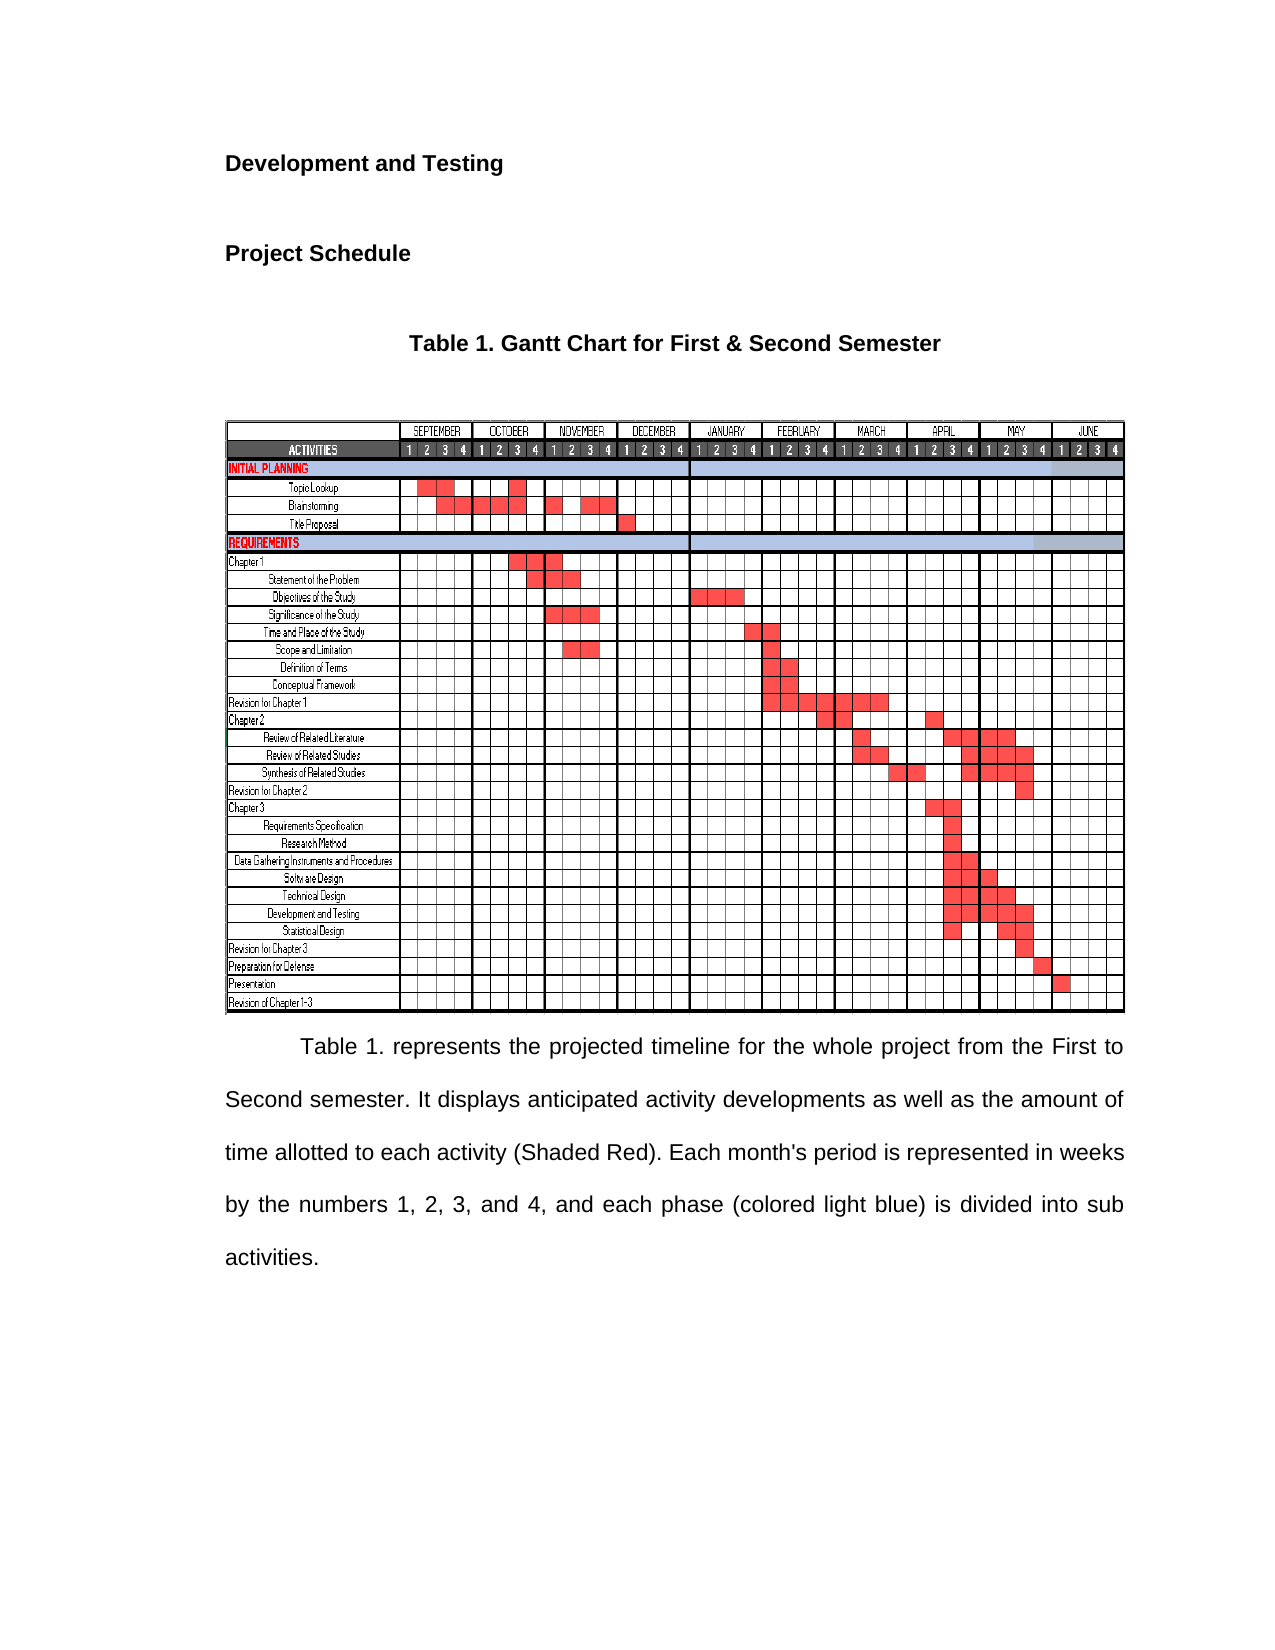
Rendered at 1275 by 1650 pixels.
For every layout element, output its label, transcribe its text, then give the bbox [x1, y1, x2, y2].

text Development and Testing [225, 150, 1125, 176]
picture [225, 420, 1125, 1015]
text Table 1. represents the projected timeline for the whole project from the First to Second semester. It displays anticipated activity developments as well as the amount of time allotted to each activity (Shaded Red). Each month's period is represented in weeks by the numbers 1, 2, 3, and 4, and each phase (colored light blue) is divided into sub activities. [225, 1033, 1125, 1270]
text Table 1. Gantt Chart for First & Second Semester [225, 330, 1125, 357]
text Project Schedule [225, 240, 1125, 267]
